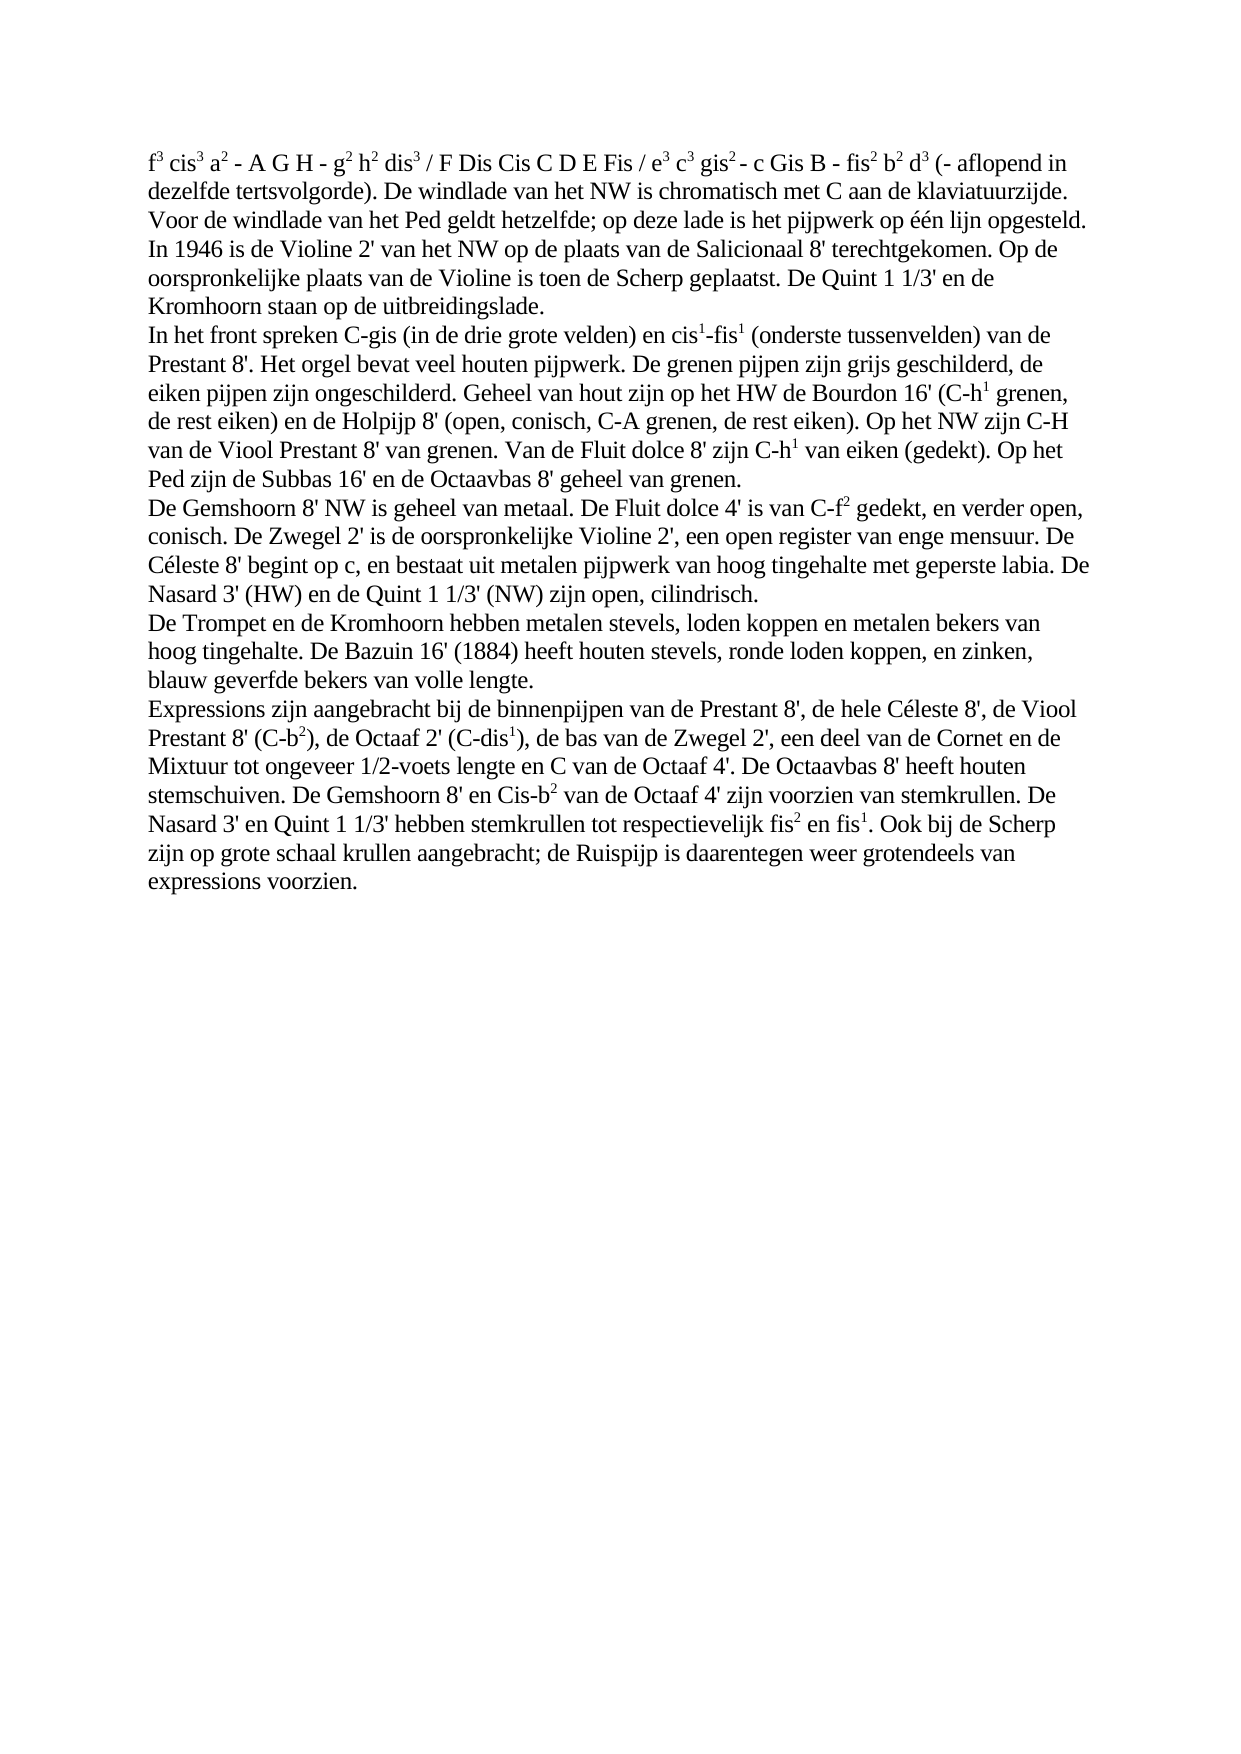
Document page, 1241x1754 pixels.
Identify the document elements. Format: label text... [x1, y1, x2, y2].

text In 1946 is de Violine 2' van het NW op de plaats van de Salicionaal 8' terechtgekomen. Op de oorspronkelijke plaats van de Violine is toen de Scherp geplaatst. De Quint 1 1/3' en de Kromhoorn staan op de uitbreidingslade. [148, 234, 1093, 320]
text In het front spreken C-gis (in de drie grote velden) en cis1-fis1 (onderste tussenvelden) van de Prestant 8'. Het orgel bevat veel houten pijpwerk. De grenen pijpen zijn grijs geschilderd, de eiken pijpen zijn ongeschilderd. Geheel van hout zijn op het HW de Bourdon 16' (C-h1 grenen, de rest eiken) en de Holpijp 8' (open, conisch, C-A grenen, de rest eiken). Op het NW zijn C-H van de Viool Prestant 8' van grenen. Van de Fluit dolce 8' zijn C-h1 van eiken (gedekt). Op het Ped zijn de Subbas 16' en de Octaavbas 8' geheel van grenen. [148, 320, 1093, 493]
text De Gemshoorn 8' NW is geheel van metaal. De Fluit dolce 4' is van C-f2 gedekt, en verder open, conisch. De Zwegel 2' is de oorspronkelijke Violine 2', een open register van enge mensuur. De Céleste 8' begint op c, en bestaat uit metalen pijpwerk van hoog tingehalte met geperste labia. De Nasard 3' (HW) en de Quint 1 1/3' (NW) zijn open, cilindrisch. [148, 493, 1093, 608]
text De Trompet en de Kromhoorn hebben metalen stevels, loden koppen en metalen bekers van hoog tingehalte. De Bazuin 16' (1884) heeft houten stevels, ronde loden koppen, en zinken, blauw geverfde bekers van volle lengte. [148, 608, 1093, 694]
text f3 cis3 a2 - A G H - g2 h2 dis3 / F Dis Cis C D E Fis / e3 c3 gis2 - c Gis B - fis2 b2 d3 (- aflopend in dezelfde tertsvolgorde). De windlade van het NW is chromatisch met C aan de klaviatuurzijde. Voor de windlade van het Ped geldt hetzelfde; op deze lade is het pijpwerk op één lijn opgesteld. [148, 148, 1093, 234]
text Expressions zijn aangebracht bij de binnenpijpen van de Prestant 8', de hele Céleste 8', de Viool Prestant 8' (C-b2), de Octaaf 2' (C-dis1), de bas van de Zwegel 2', een deel van de Cornet en de Mixtuur tot ongeveer 1/2-voets lengte en C van de Octaaf 4'. De Octaavbas 8' heeft houten stemschuiven. De Gemshoorn 8' en Cis-b2 van de Octaaf 4' zijn voorzien van stemkrullen. De Nasard 3' en Quint 1 1/3' hebben stemkrullen tot respectievelijk fis2 en fis1. Ook bij de Scherp zijn op grote schaal krullen aangebracht; de Ruispijp is daarentegen weer grotendeels van expressions voorzien. [148, 694, 1093, 895]
